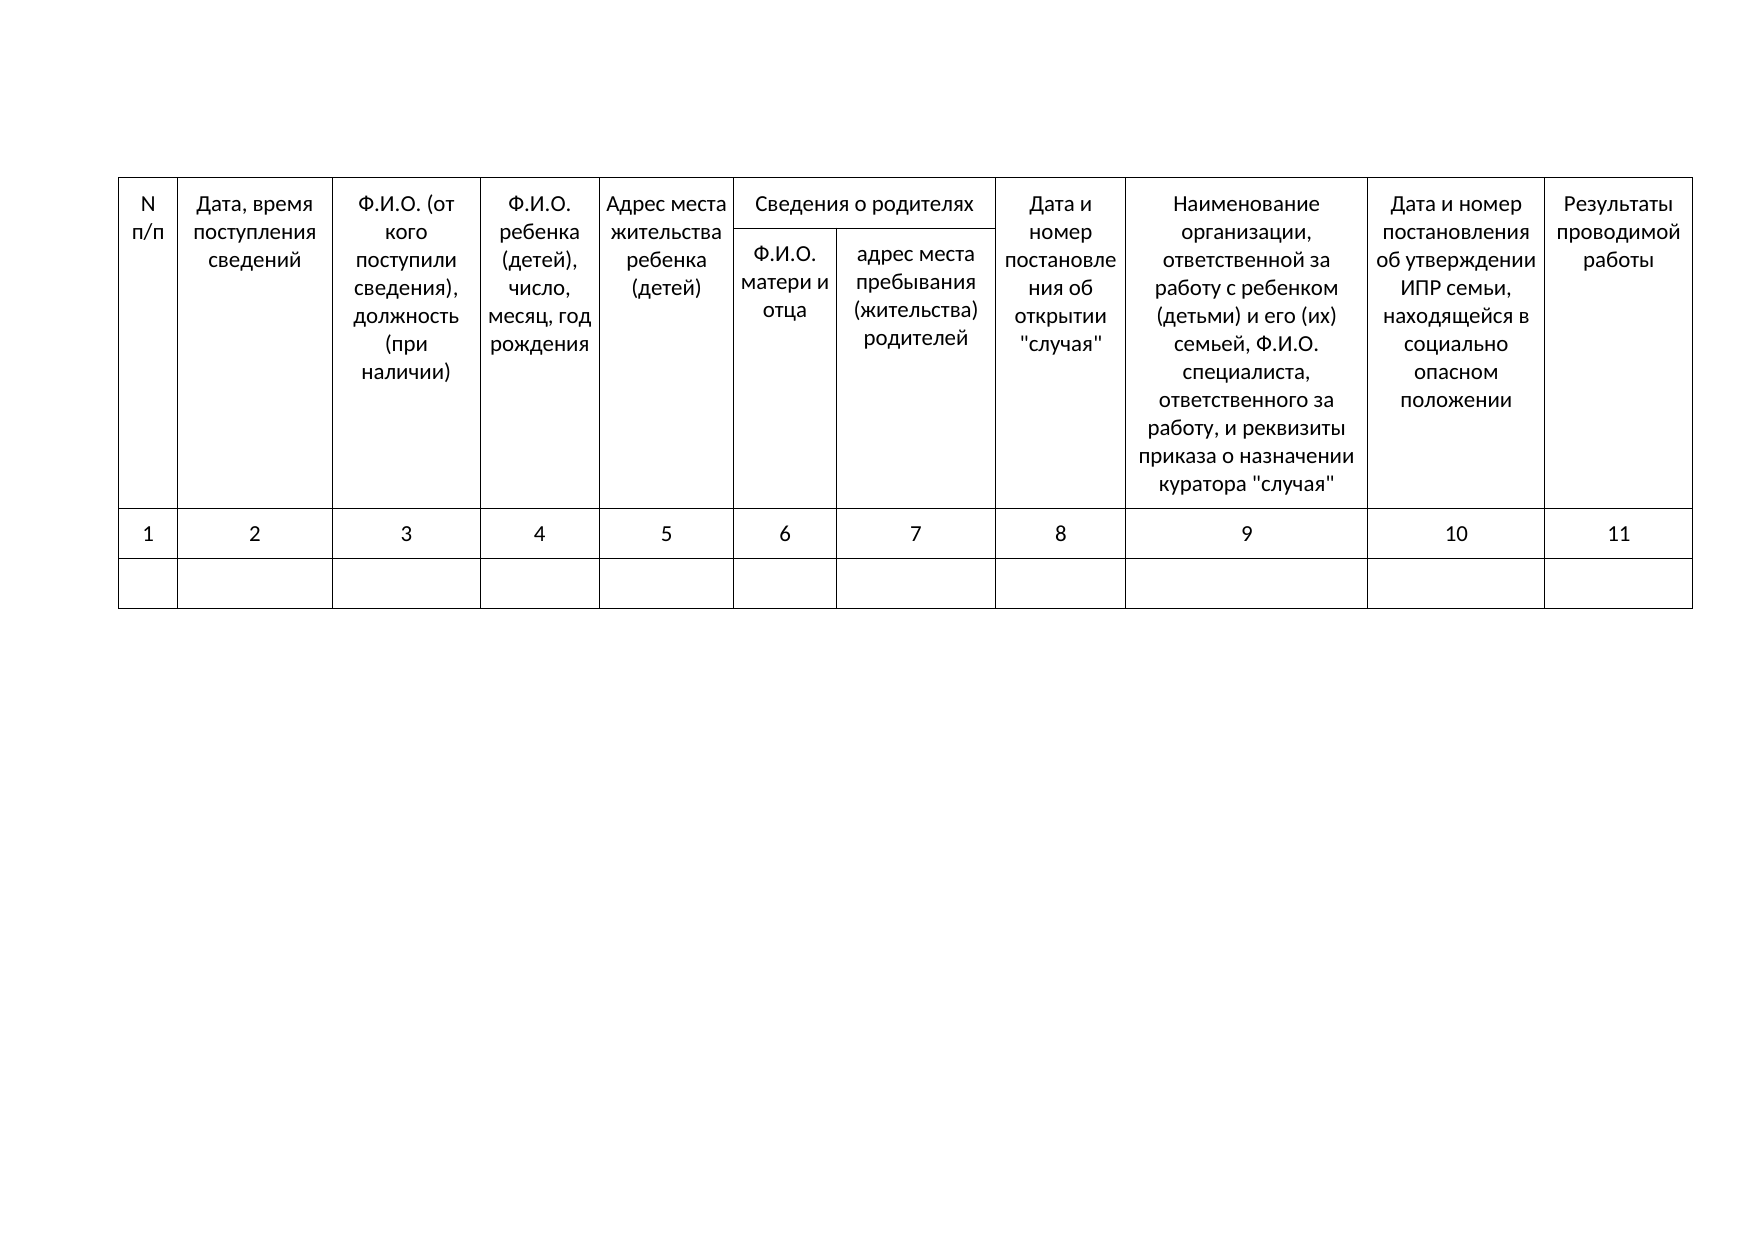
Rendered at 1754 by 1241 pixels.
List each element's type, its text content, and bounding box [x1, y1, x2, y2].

table_cell 8 [996, 509, 1125, 558]
table_header Результаты проводимой работы [1545, 178, 1692, 508]
table_header Адрес места жительства ребенка (детей) [600, 178, 733, 508]
table_cell [178, 559, 332, 608]
table_cell [600, 559, 733, 608]
table_cell [1545, 559, 1692, 608]
table_cell [837, 559, 995, 608]
table_cell 1 [119, 509, 177, 558]
table_cell [1368, 559, 1544, 608]
table_cell 4 [481, 509, 599, 558]
table_header Наименование организации, ответственной за работу с ребенком (детьми) и его (их) семьей, Ф.И.О. специалиста, ответственного за работу, и реквизиты приказа о назначении куратора "случая" [1126, 178, 1367, 508]
table_cell [996, 559, 1125, 608]
table_cell 11 [1545, 509, 1692, 558]
table_cell 2 [178, 509, 332, 558]
table_cell [333, 559, 480, 608]
table_header Дата и номер постановления об открытии "случая" [996, 178, 1125, 508]
table_cell адрес места пребывания (жительства) родителей [837, 229, 995, 508]
table_cell 7 [837, 509, 995, 558]
table_cell [481, 559, 599, 608]
table_cell 10 [1368, 509, 1544, 558]
table_header Дата, время поступления сведений [178, 178, 332, 508]
table_header Дата и номер постановления об утверждении ИПР семьи, находящейся в социально опасном положении [1368, 178, 1544, 508]
table_header Ф.И.О. ребенка (детей), число, месяц, год рождения [481, 178, 599, 508]
table_cell Ф.И.О. матери и отца [734, 229, 836, 508]
table_cell 5 [600, 509, 733, 558]
table_cell [119, 559, 177, 608]
table_cell 3 [333, 509, 480, 558]
table_header Сведения о родителях [734, 178, 995, 227]
table_cell [1126, 559, 1367, 608]
table_cell [734, 559, 836, 608]
table_header N п/п [119, 178, 177, 508]
table_cell 6 [734, 509, 836, 558]
table_cell 9 [1126, 509, 1367, 558]
table_header Ф.И.О. (от кого поступили сведения), должность (при наличии) [333, 178, 480, 508]
